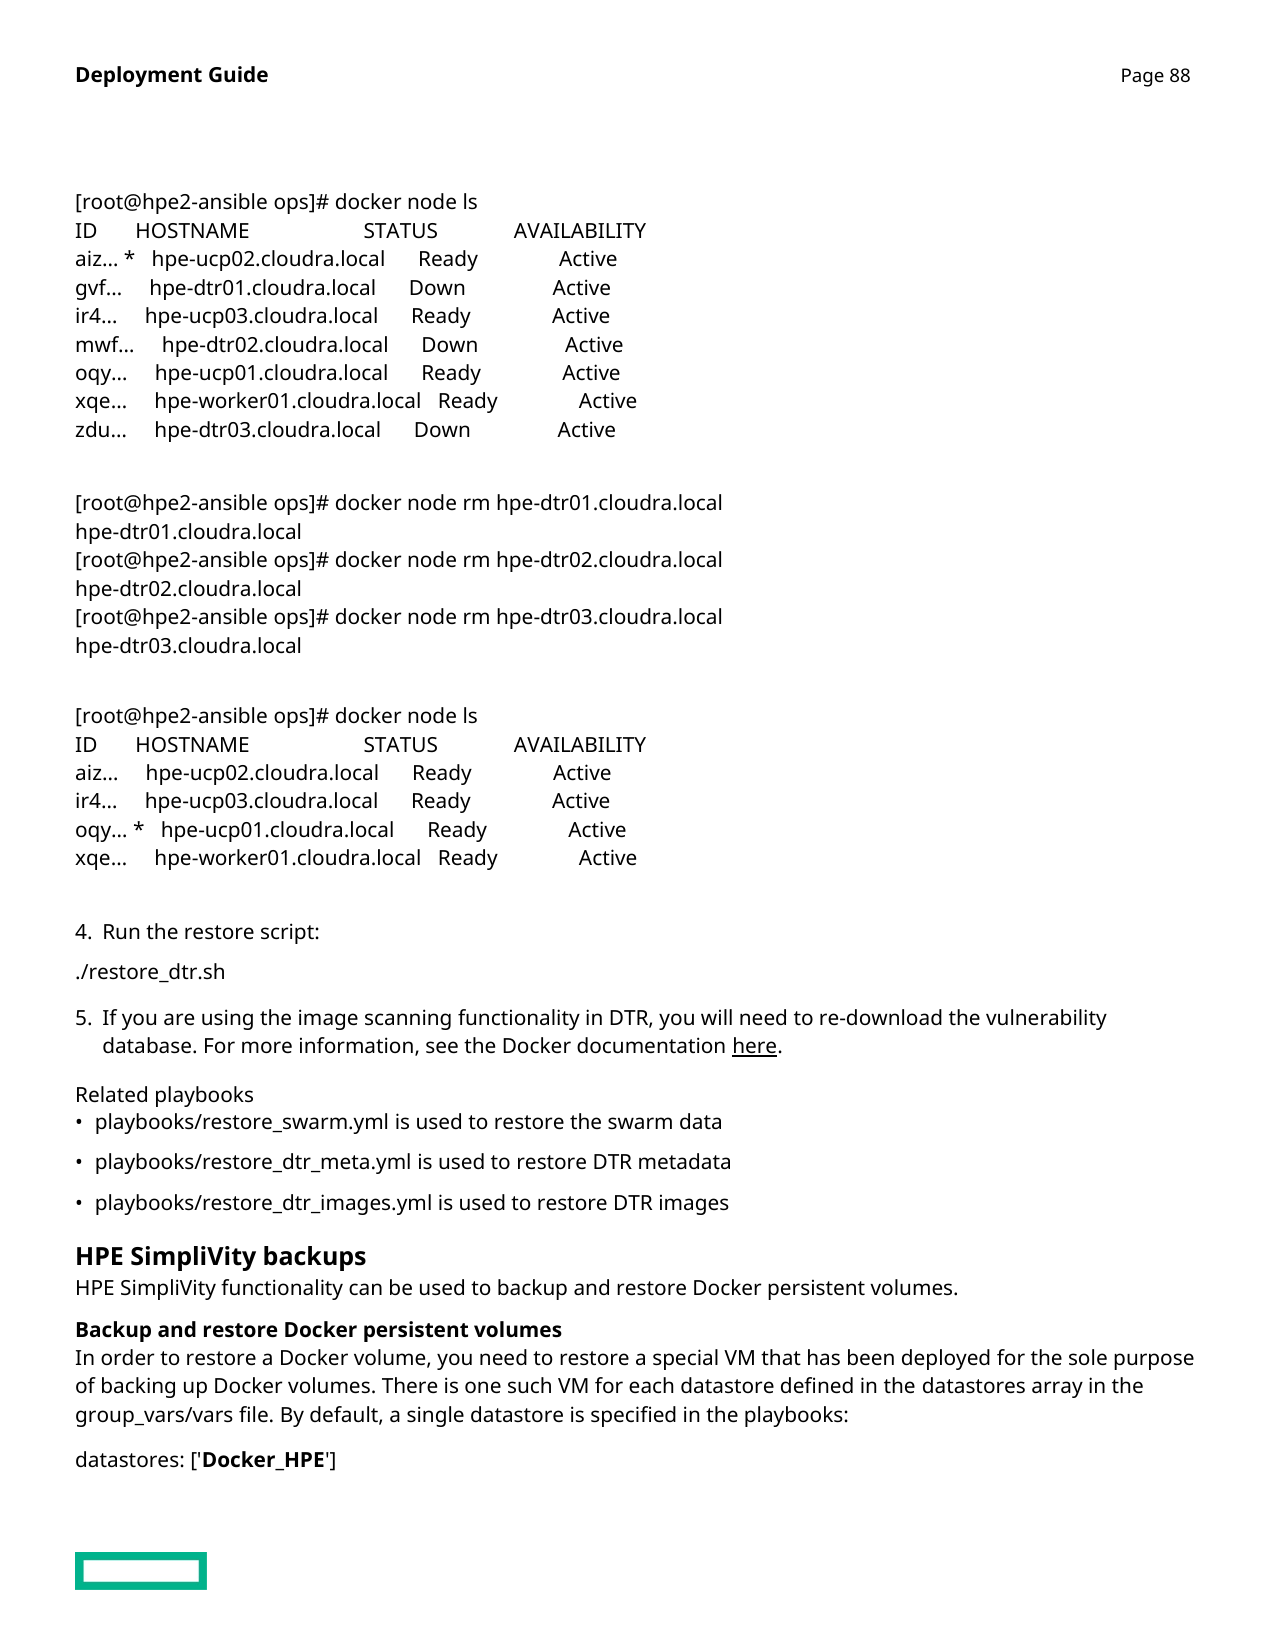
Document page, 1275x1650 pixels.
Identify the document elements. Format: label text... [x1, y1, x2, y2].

text [root@hpe2-ansible ops]# docker node ls ID HOSTNAME STATUS AVAILABILITY aiz… hpe-ucp02.cloudra.local Ready Active ir4… hpe-ucp03.cloudra.local Ready Active oqy… * hpe-ucp01.cloudra.local Ready Active xqe… hpe-worker01.cloudra.local Ready Active [75, 701, 1200, 900]
text playbooks/restore_dtr_images.yml is used to restore DTR images [75, 1188, 1200, 1216]
text ./restore_dtr.sh [75, 957, 1200, 986]
subtitle HPE SimpliVity backups [75, 1239, 1200, 1273]
text [root@hpe2-ansible ops]# docker node rm hpe-dtr01.cloudra.local hpe-dtr01.cloudra.local [root@hpe2-ansible ops]# docker node rm hpe-dtr02.cloudra.local hpe-dtr02.cloudra.local [root@hpe2-ansible ops]# docker node rm hpe-dtr03.cloudra.local hpe-dtr03.cloudra.local [75, 488, 1200, 659]
text playbooks/restore_dtr_meta.yml is used to restore DTR metadata [75, 1147, 1200, 1176]
list Run the restore script: [75, 917, 1200, 946]
text [root@hpe2-ansible ops]# docker node ls ID HOSTNAME STATUS AVAILABILITY aiz… * hpe-ucp02.cloudra.local Ready Active gvf… hpe-dtr01.cloudra.local Down Active ir4… hpe-ucp03.cloudra.local Ready Active mwf… hpe-dtr02.cloudra.local Down Active oqy… hpe-ucp01.cloudra.local Ready Active xqe… hpe-worker01.cloudra.local Ready Active zdu… hpe-dtr03.cloudra.local Down Active [75, 187, 1200, 472]
text playbooks/restore_swarm.yml is used to restore the swarm data [75, 1107, 1200, 1135]
picture [75, 1552, 207, 1590]
subtitle Related playbooks [75, 1082, 1200, 1107]
subtitle Backup and restore Docker persistent volumes [75, 1318, 1200, 1343]
text datastores: ['Docker_HPE'] [75, 1445, 1200, 1473]
text In order to restore a Docker volume, you need to restore a special VM that has been deployed for the sole purpose of backing up Docker volumes. There is one such VM for each datastore defined in the datastores array in the group_vars/vars file. By default, a single datastore is specified in the playbooks: [75, 1343, 1200, 1428]
list If you are using the image scanning functionality in DTR, you will need to re-download the vulnerability database. For more information, see the Docker documentation here. [75, 1003, 1200, 1059]
text HPE SimpliVity functionality can be used to backup and restore Docker persistent volumes. [75, 1273, 1200, 1301]
